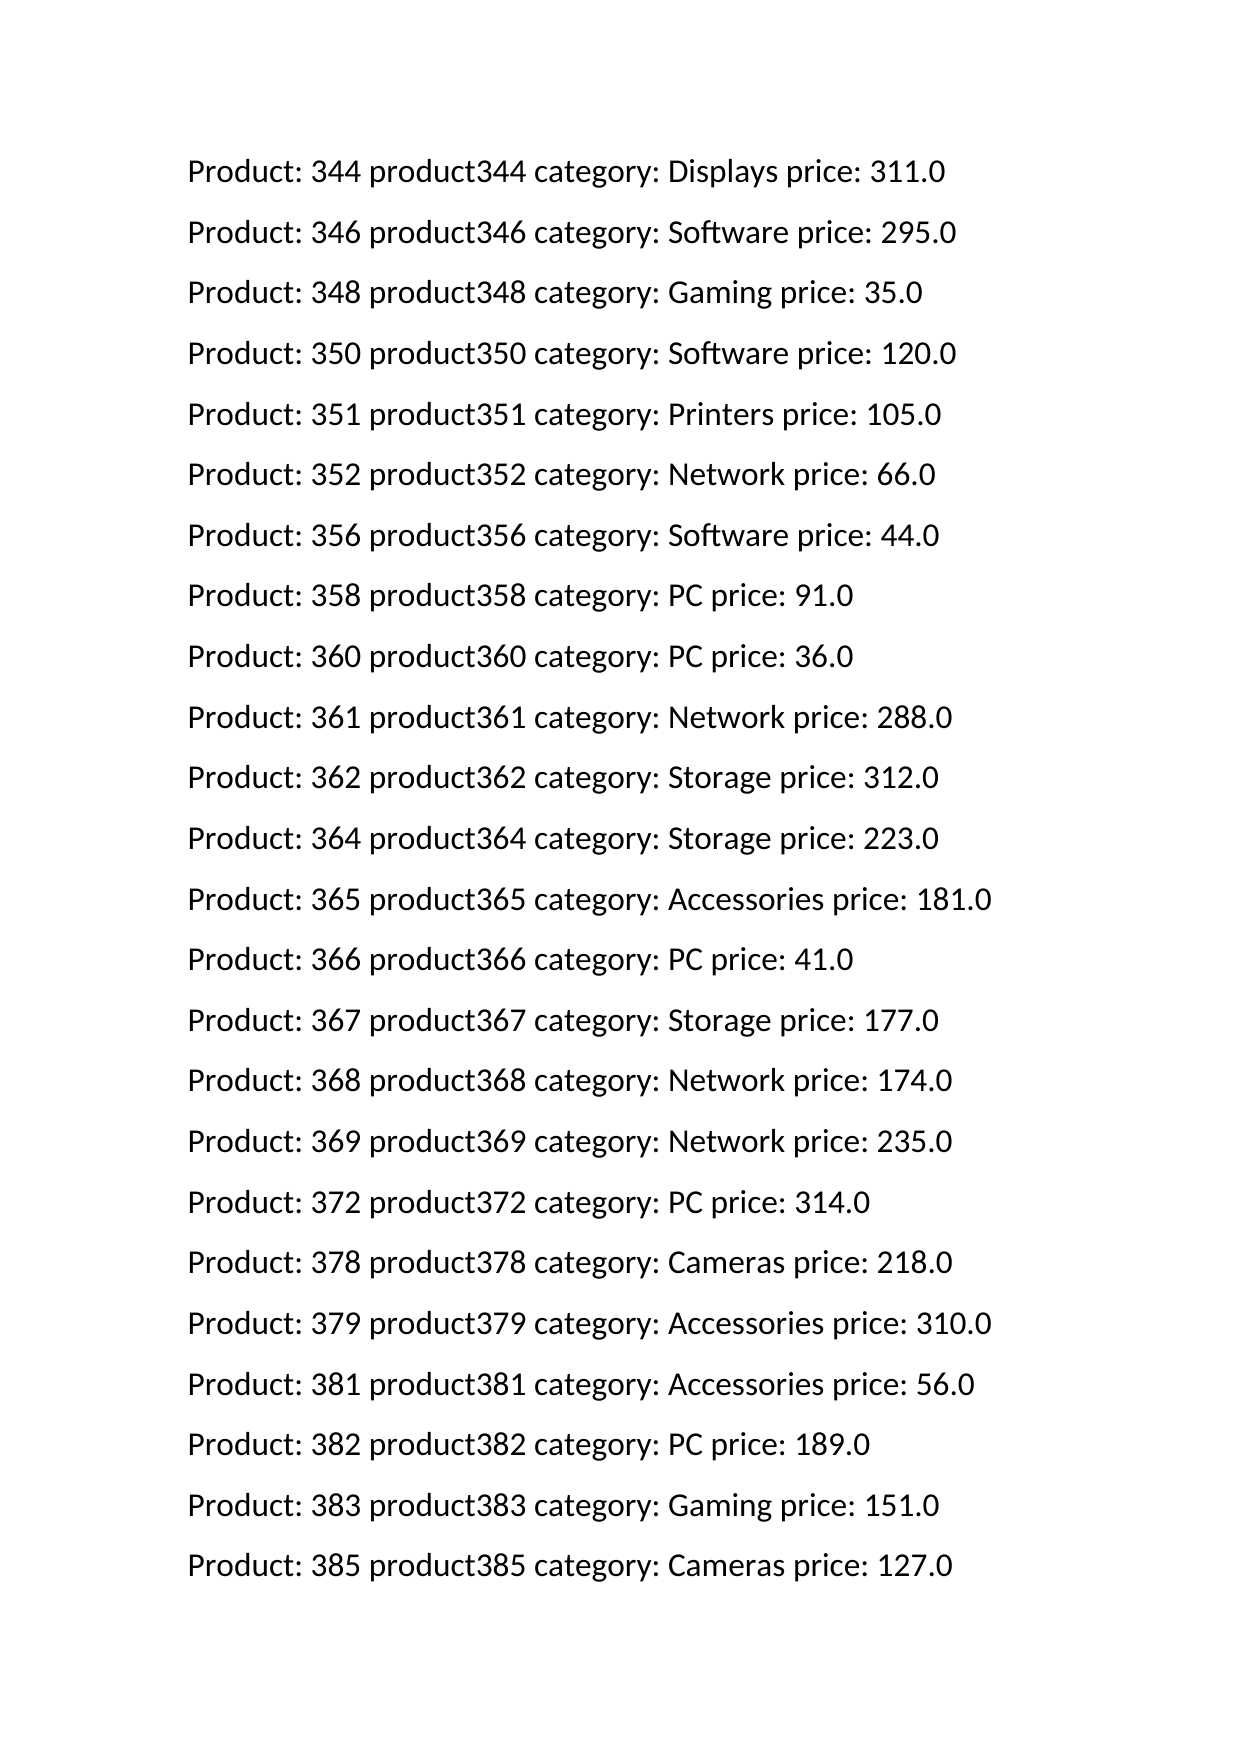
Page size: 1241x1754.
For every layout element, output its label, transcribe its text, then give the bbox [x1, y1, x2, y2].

text Product: 362 product362 category: Storage price: 312.0 [187, 756, 1053, 797]
text Product: 358 product358 category: PC price: 91.0 [187, 574, 1053, 615]
text Product: 365 product365 category: Accessories price: 181.0 [187, 877, 1053, 918]
text Product: 352 product352 category: Network price: 66.0 [187, 453, 1053, 494]
text Product: 381 product381 category: Accessories price: 56.0 [187, 1362, 1053, 1403]
text Product: 382 product382 category: PC price: 189.0 [187, 1423, 1053, 1464]
text Product: 360 product360 category: PC price: 36.0 [187, 635, 1053, 676]
text Product: 348 product348 category: Gaming price: 35.0 [187, 271, 1053, 312]
text Product: 379 product379 category: Accessories price: 310.0 [187, 1302, 1053, 1343]
text Product: 383 product383 category: Gaming price: 151.0 [187, 1484, 1053, 1524]
text Product: 372 product372 category: PC price: 314.0 [187, 1181, 1053, 1221]
text Product: 346 product346 category: Software price: 295.0 [187, 211, 1053, 251]
text Product: 350 product350 category: Software price: 120.0 [187, 332, 1053, 373]
text Product: 368 product368 category: Network price: 174.0 [187, 1059, 1053, 1100]
text Product: 366 product366 category: PC price: 41.0 [187, 938, 1053, 979]
text Product: 369 product369 category: Network price: 235.0 [187, 1120, 1053, 1161]
text Product: 361 product361 category: Network price: 288.0 [187, 696, 1053, 736]
text Product: 351 product351 category: Printers price: 105.0 [187, 392, 1053, 433]
text Product: 367 product367 category: Storage price: 177.0 [187, 999, 1053, 1039]
text Product: 344 product344 category: Displays price: 311.0 [187, 150, 1053, 191]
text Product: 385 product385 category: Cameras price: 127.0 [187, 1544, 1053, 1585]
text Product: 364 product364 category: Storage price: 223.0 [187, 817, 1053, 858]
text Product: 356 product356 category: Software price: 44.0 [187, 514, 1053, 554]
text Product: 378 product378 category: Cameras price: 218.0 [187, 1241, 1053, 1282]
